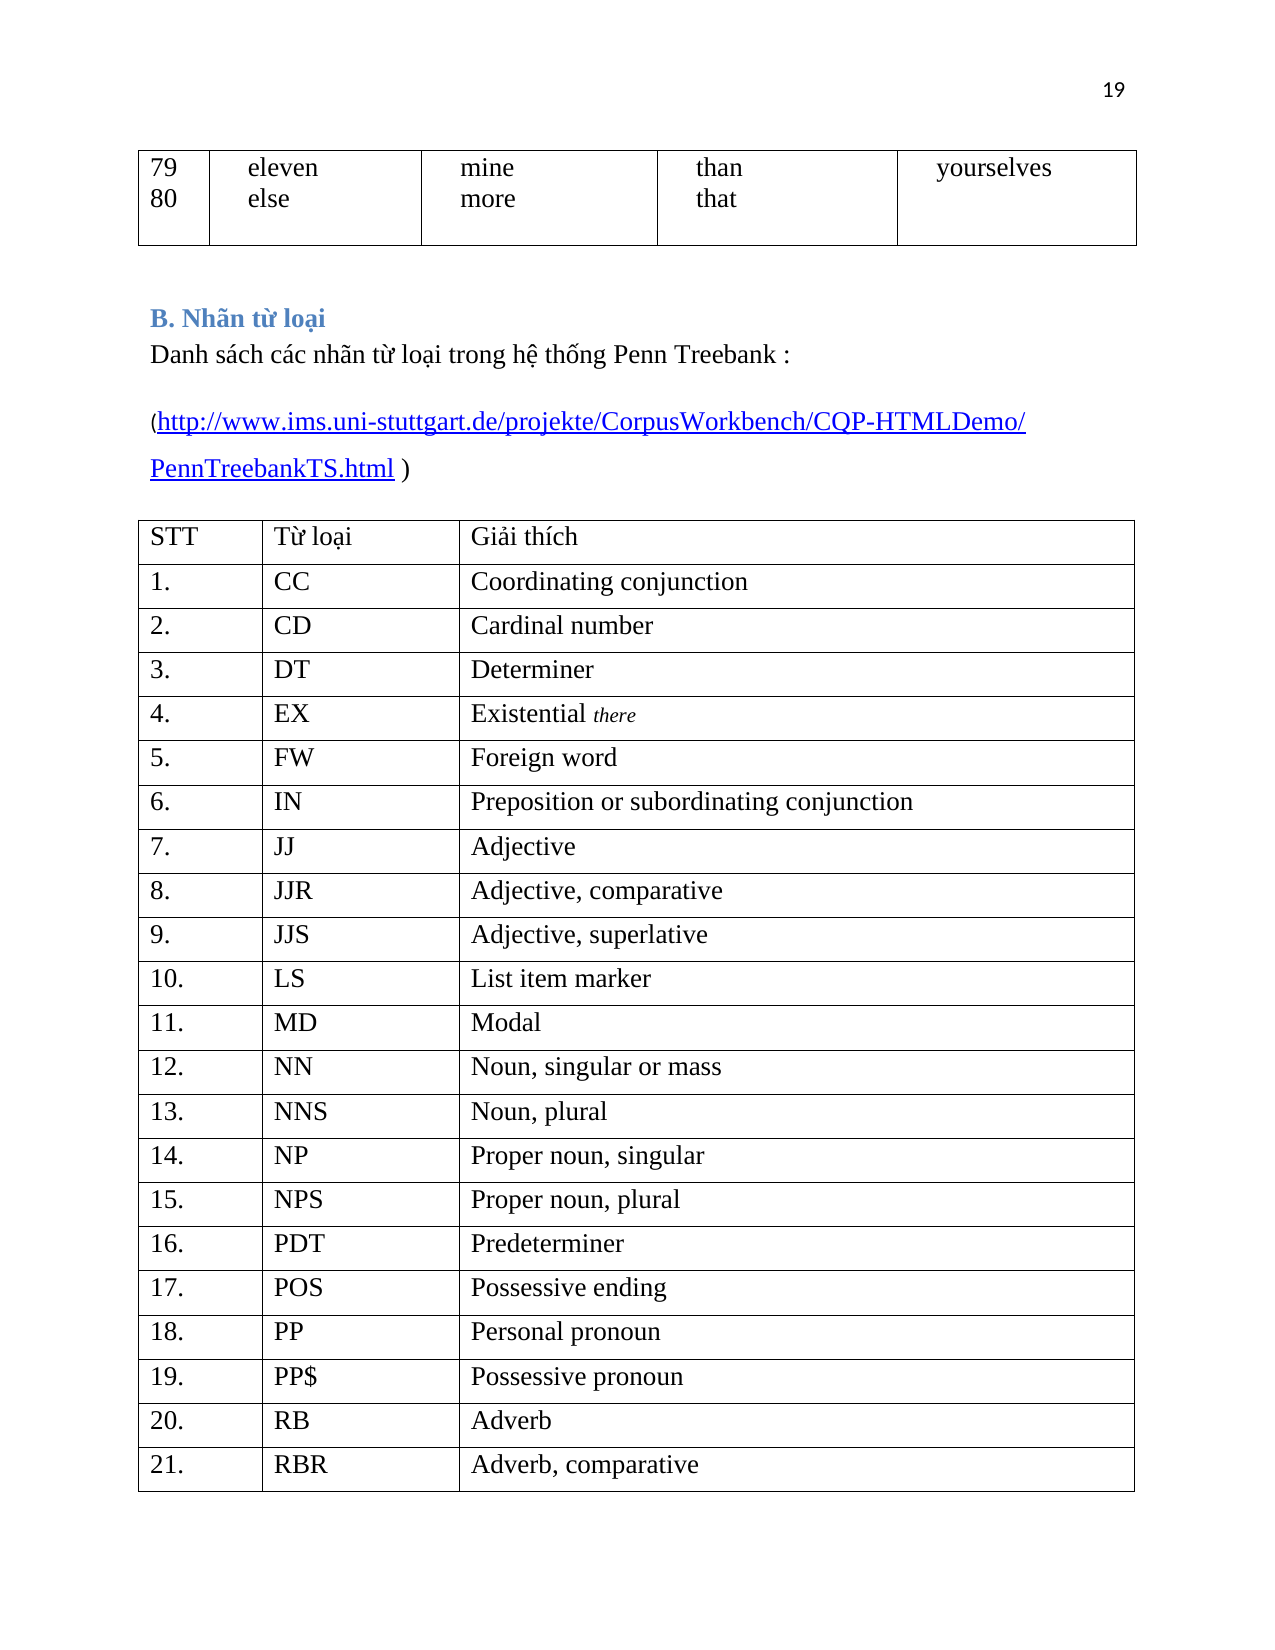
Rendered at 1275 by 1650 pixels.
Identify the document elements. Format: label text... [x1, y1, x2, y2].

table_cell Adjective, comparative [460, 874, 1134, 917]
table_cell 10. [139, 962, 262, 1005]
table_cell NPS [263, 1183, 459, 1226]
table_cell EX [263, 697, 459, 740]
table_cell Adjective, superlative [460, 918, 1134, 961]
table_cell JJS [263, 918, 459, 961]
table_cell Noun, plural [460, 1095, 1134, 1138]
table_cell RB [263, 1404, 459, 1447]
table_cell 6. [139, 786, 262, 829]
table_cell POS [263, 1271, 459, 1314]
table_cell JJ [263, 830, 459, 873]
table_cell 17. [139, 1271, 262, 1314]
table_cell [422, 151, 657, 244]
table_cell 16. [139, 1227, 262, 1270]
table_cell 13. [139, 1095, 262, 1138]
subtitle B. Nhãn từ loại [150, 302, 1125, 333]
table_cell Foreign word [460, 741, 1134, 784]
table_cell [139, 151, 209, 244]
table_cell NN [263, 1051, 459, 1094]
table_cell NNS [263, 1095, 459, 1138]
table_cell Predeterminer [460, 1227, 1134, 1270]
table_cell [898, 151, 1136, 244]
table_cell Adverb, comparative [460, 1448, 1134, 1491]
table_cell 2. [139, 609, 262, 652]
table_cell 7. [139, 830, 262, 873]
table_cell JJR [263, 874, 459, 917]
table_cell 4. [139, 697, 262, 740]
table_cell FW [263, 741, 459, 784]
table_cell 18. [139, 1316, 262, 1359]
table_cell Existential there [460, 697, 1134, 740]
table_cell List item marker [460, 962, 1134, 1005]
table_cell 14. [139, 1139, 262, 1182]
table_cell Possessive ending [460, 1271, 1134, 1314]
table_cell 19. [139, 1360, 262, 1403]
table_cell Proper noun, plural [460, 1183, 1134, 1226]
table_cell Noun, singular or mass [460, 1051, 1134, 1094]
table_cell NP [263, 1139, 459, 1182]
text (http://www.ims.uni-stuttgart.de/projekte/CorpusWorkbench/CQP-HTMLDemo/PennTreebankTS.html ) [150, 405, 1125, 483]
table_cell 20. [139, 1404, 262, 1447]
table_cell 12. [139, 1051, 262, 1094]
table_header Giải thích [460, 521, 1134, 564]
table_cell 21. [139, 1448, 262, 1491]
table_cell DT [263, 653, 459, 696]
table_cell MD [263, 1006, 459, 1049]
table_cell 1. [139, 565, 262, 608]
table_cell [210, 151, 421, 244]
table_cell PDT [263, 1227, 459, 1270]
table_cell 8. [139, 874, 262, 917]
table_cell Coordinating conjunction [460, 565, 1134, 608]
table_cell Personal pronoun [460, 1316, 1134, 1359]
table_cell Cardinal number [460, 609, 1134, 652]
table_cell Adjective [460, 830, 1134, 873]
table_cell PP$ [263, 1360, 459, 1403]
table_cell 9. [139, 918, 262, 961]
table_cell 3. [139, 653, 262, 696]
table_cell 11. [139, 1006, 262, 1049]
table_cell CC [263, 565, 459, 608]
table_cell 5. [139, 741, 262, 784]
table_cell PP [263, 1316, 459, 1359]
table_cell LS [263, 962, 459, 1005]
table_cell IN [263, 786, 459, 829]
table_cell Proper noun, singular [460, 1139, 1134, 1182]
table_cell Modal [460, 1006, 1134, 1049]
table_cell RBR [263, 1448, 459, 1491]
table_cell CD [263, 609, 459, 652]
table_header Từ loại [263, 521, 459, 564]
table_cell Preposition or subordinating conjunction [460, 786, 1134, 829]
table_cell 15. [139, 1183, 262, 1226]
table_cell Determiner [460, 653, 1134, 696]
text Danh sách các nhãn từ loại trong hệ thống Penn Treebank : [150, 338, 1125, 369]
table_cell Possessive pronoun [460, 1360, 1134, 1403]
table_cell Adverb [460, 1404, 1134, 1447]
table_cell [658, 151, 897, 244]
table_header STT [139, 521, 262, 564]
